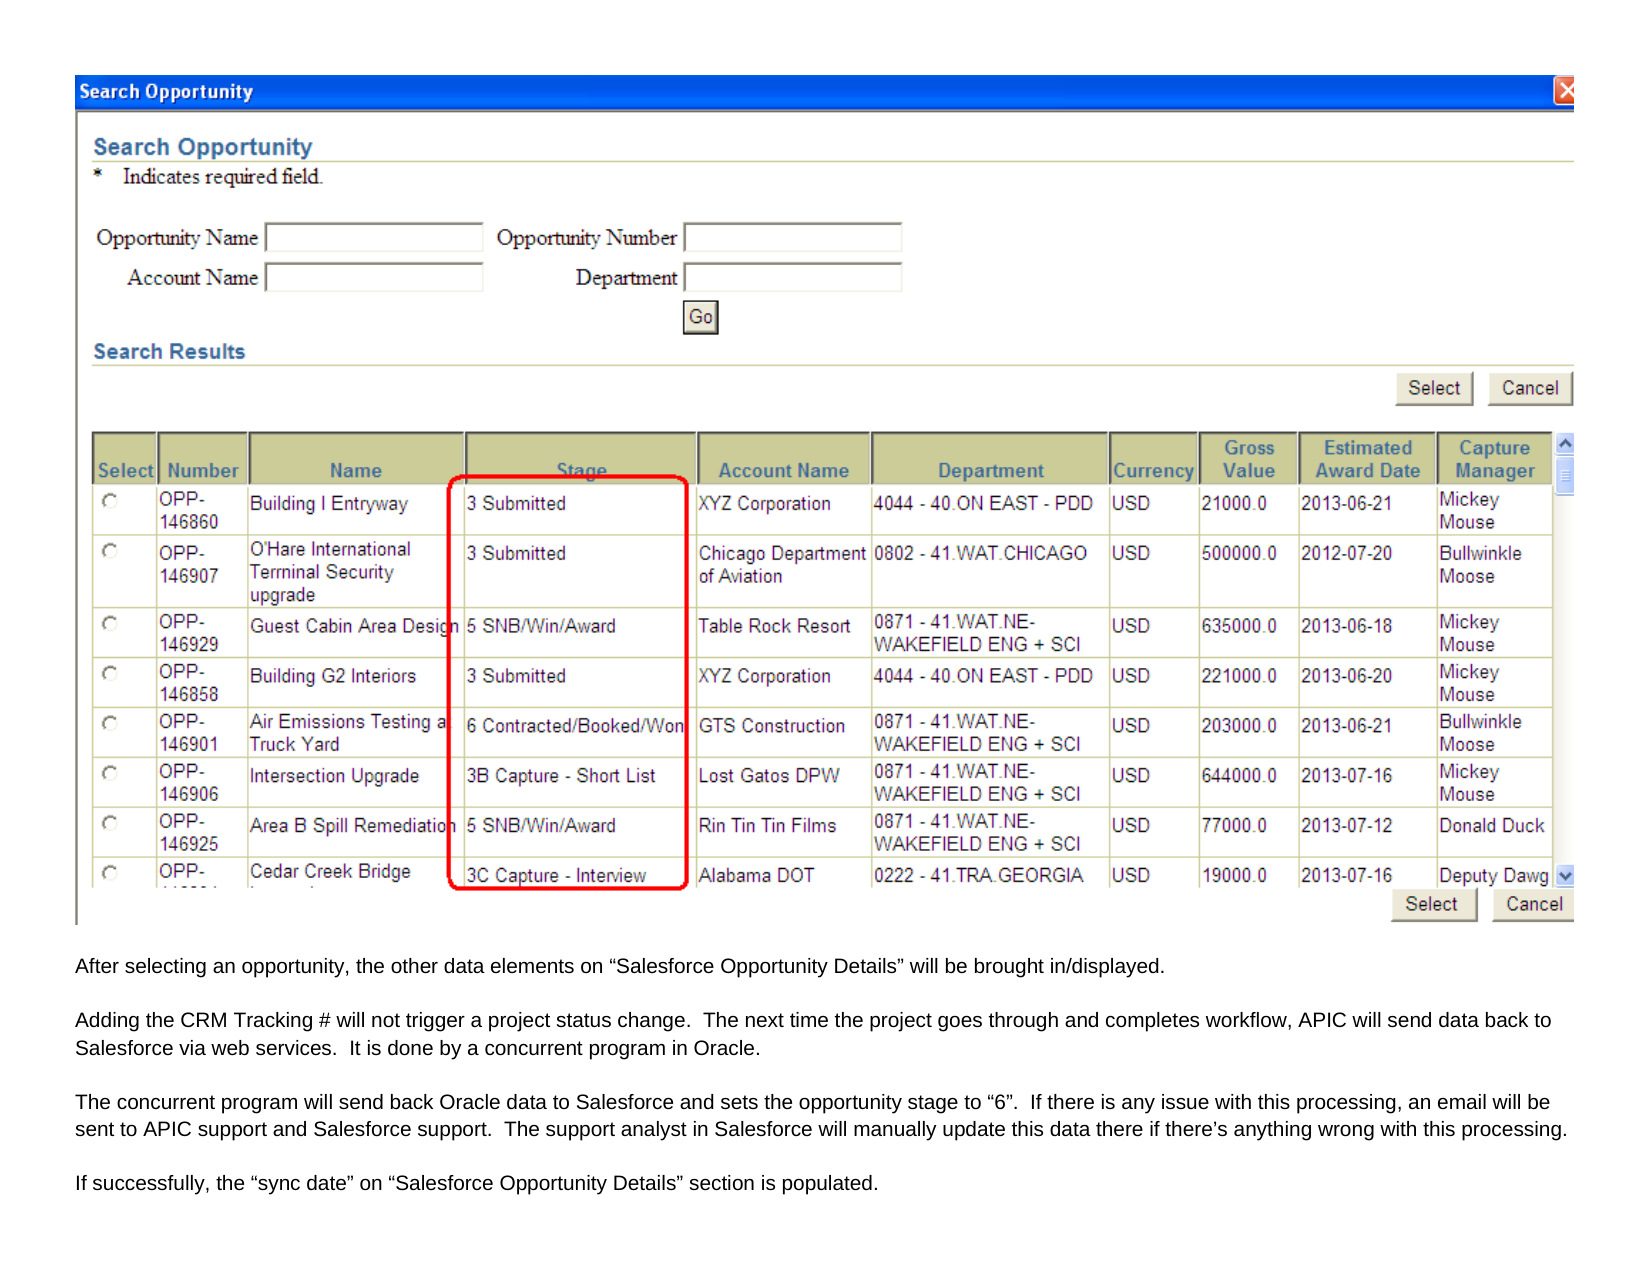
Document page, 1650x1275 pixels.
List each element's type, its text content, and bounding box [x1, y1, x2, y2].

text If successfully, the “sync date” on “Salesforce Opportunity Details” section is populated. [75, 1169, 1575, 1196]
text Adding the CRM Tracking # will not trigger a project status change. The next time the project goes through and completes workflow, APIC will send data back to Salesforce via web services. It is done by a concurrent program in Oracle. [75, 1006, 1575, 1060]
text The concurrent program will send back Oracle data to Salesforce and sets the opportunity stage to “6”. If there is any issue with this processing, an email will be sent to APIC support and Salesforce support. The support analyst in Salesforce will manually update this data there if there’s anything wrong with this processing. [75, 1087, 1575, 1142]
text After selecting an opportunity, the other data elements on “Salesforce Opportunity Details” will be brought in/displayed. [75, 952, 1575, 979]
picture [75, 75, 1574, 925]
